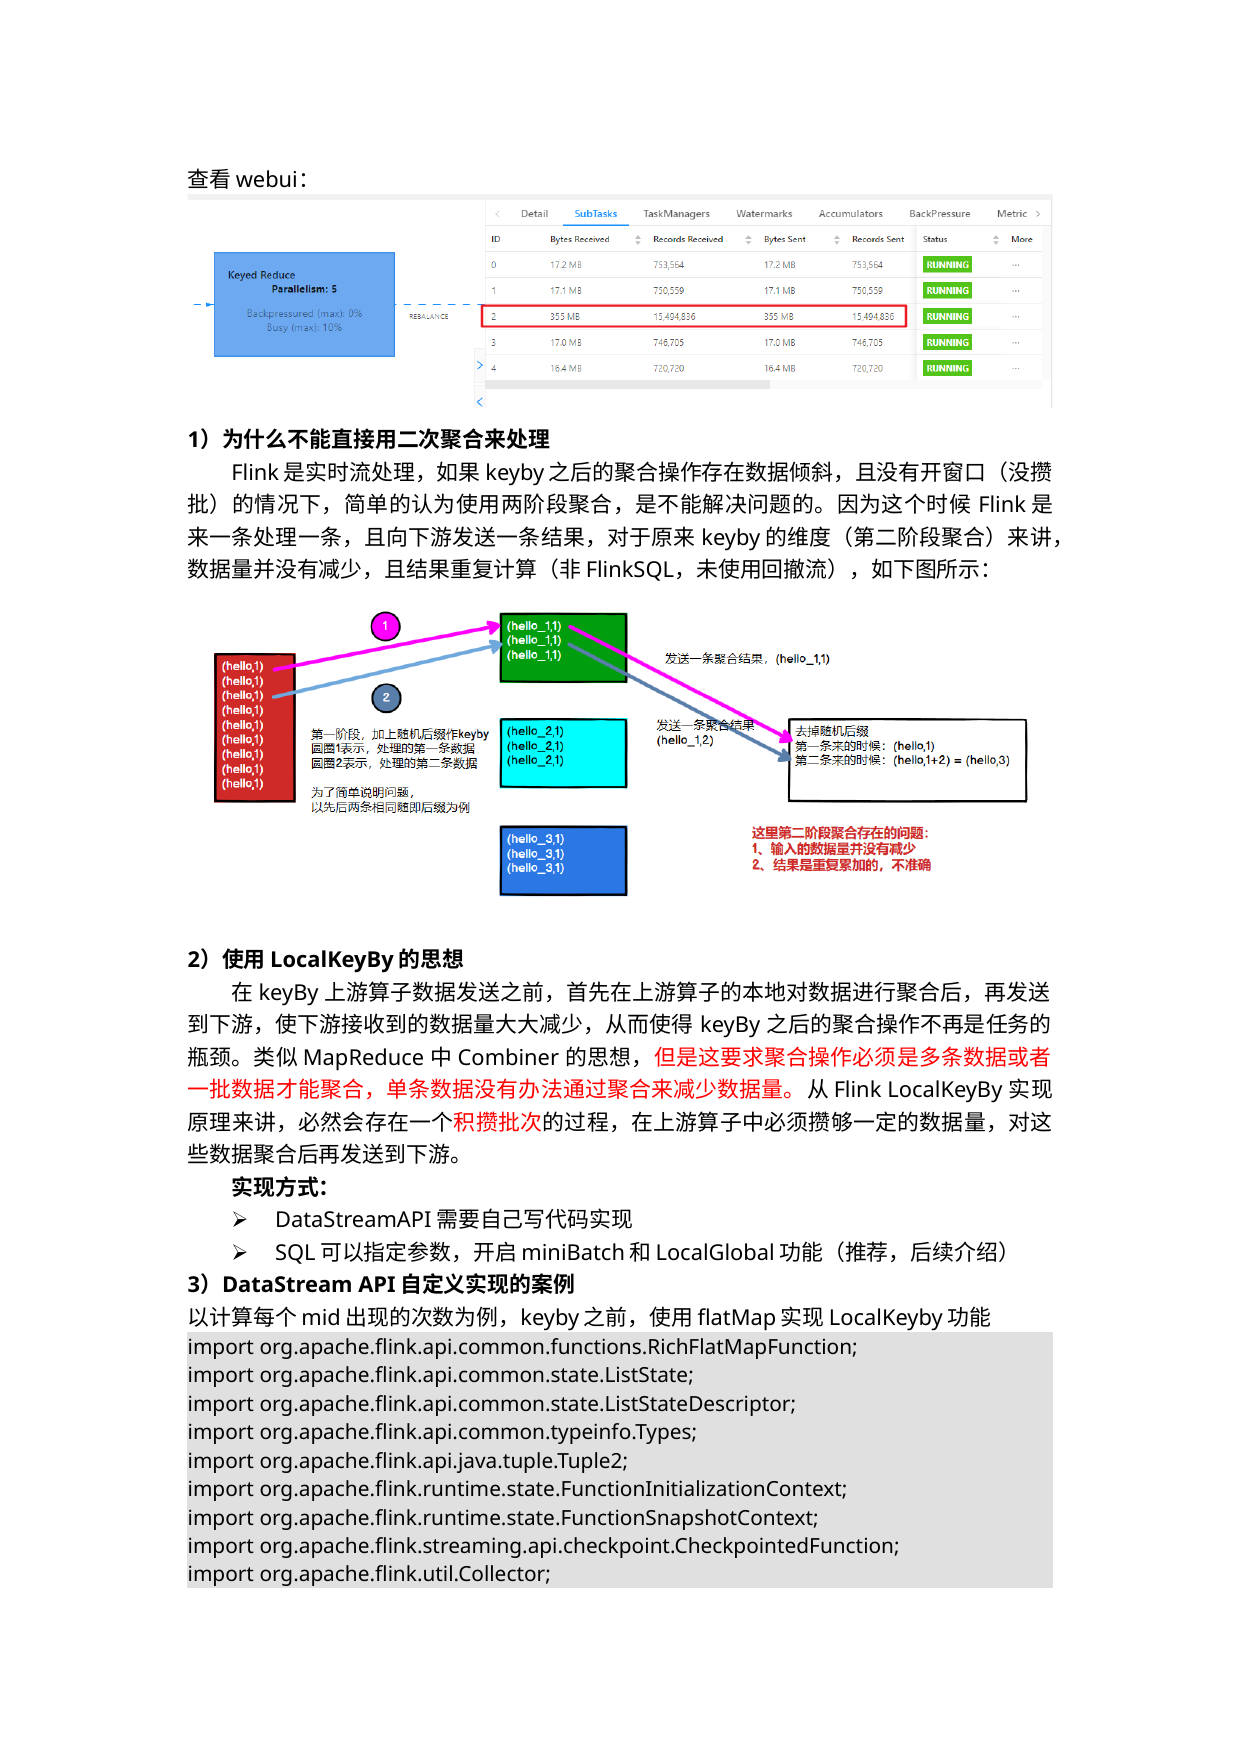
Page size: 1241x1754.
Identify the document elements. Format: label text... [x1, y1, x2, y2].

list DataStreamAPI需要自己写代码实现 [187, 1202, 1053, 1234]
text import org.apache.flink.api.common.typeinfo.Types; [187, 1417, 1053, 1446]
text 在 keyBy 上游算子数据发送之前，首先在上游算子的本地对数据进行聚合后，再发送到下游，使下游接收到的数据量大大减少，从而使得 keyBy 之后的聚合操作不再是任务的瓶颈。类似MapReduce 中 Combiner 的思想，但是这要求聚合操作必须是多条数据或者一批数据才能聚合，单条数据没有办法通过聚合来减少数据量。从Flink LocalKeyBy 实现原理来讲，必然会存在一个积攒批次的过程，在上游算子中必须攒够一定的数据量，对这些数据聚合后再发送到下游。 [187, 974, 1053, 1169]
text 3）DataStream API自定义实现的案例 [187, 1267, 1053, 1299]
picture [187, 194, 1053, 408]
picture [187, 584, 1053, 914]
text 实现方式： [187, 1169, 1053, 1202]
text Flink是实时流处理，如果keyby之后的聚合操作存在数据倾斜，且没有开窗口（没攒批）的情况下，简单的认为使用两阶段聚合，是不能解决问题的。因为这个时候Flink是来一条处理一条，且向下游发送一条结果，对于原来keyby的维度（第二阶段聚合）来讲，数据量并没有减少，且结果重复计算（非FlinkSQL，未使用回撤流），如下图所示： [187, 454, 1053, 584]
text import org.apache.flink.api.common.state.ListState; [187, 1360, 1053, 1389]
text import org.apache.flink.runtime.state.FunctionSnapshotContext; [187, 1503, 1053, 1531]
text 查看webui： [187, 162, 1053, 194]
text 1）为什么不能直接用二次聚合来处理 [187, 422, 1053, 454]
text import org.apache.flink.api.common.state.ListStateDescriptor; [187, 1389, 1053, 1417]
text import org.apache.flink.api.common.functions.RichFlatMapFunction; [187, 1332, 1053, 1360]
text import org.apache.flink.api.java.tuple.Tuple2; [187, 1446, 1053, 1474]
text import org.apache.flink.runtime.state.FunctionInitializationContext; [187, 1474, 1053, 1503]
text import org.apache.flink.util.Collector; [187, 1559, 1053, 1588]
list 以计算每个mid出现的次数为例，keyby之前，使用flatMap实现LocalKeyby功能 [187, 1299, 1053, 1332]
list SQL可以指定参数，开启miniBatch和LocalGlobal功能（推荐，后续介绍） [187, 1234, 1053, 1267]
text 2）使用LocalKeyBy的思想 [187, 942, 1053, 974]
text import org.apache.flink.streaming.api.checkpoint.CheckpointedFunction; [187, 1531, 1053, 1559]
